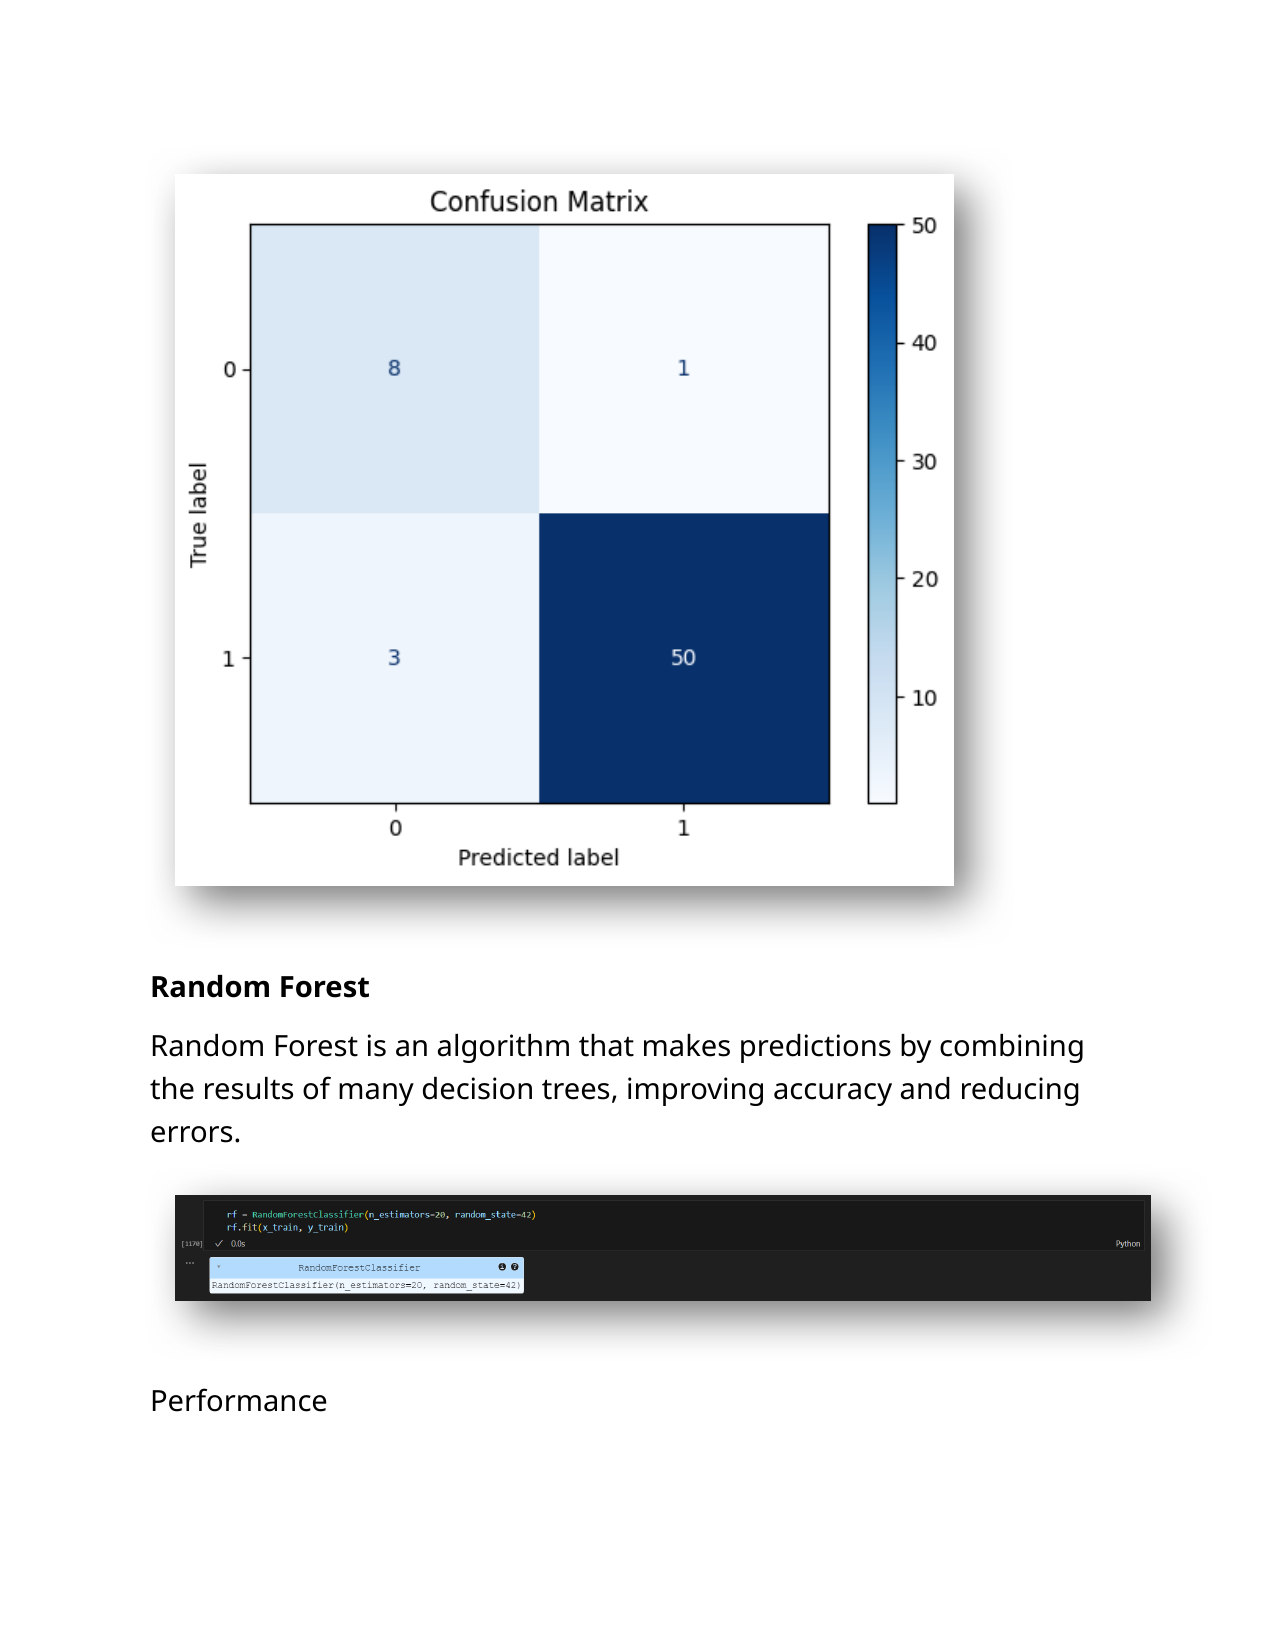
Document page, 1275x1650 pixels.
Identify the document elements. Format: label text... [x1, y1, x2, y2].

text Random Forest [150, 966, 1125, 1006]
picture [175, 174, 954, 886]
picture [175, 1195, 1151, 1301]
text Performance [150, 1381, 1125, 1420]
text Random Forest is an algorithm that makes predictions by combining the results of many decision trees, improving accuracy and reducing errors. [150, 1026, 1125, 1151]
